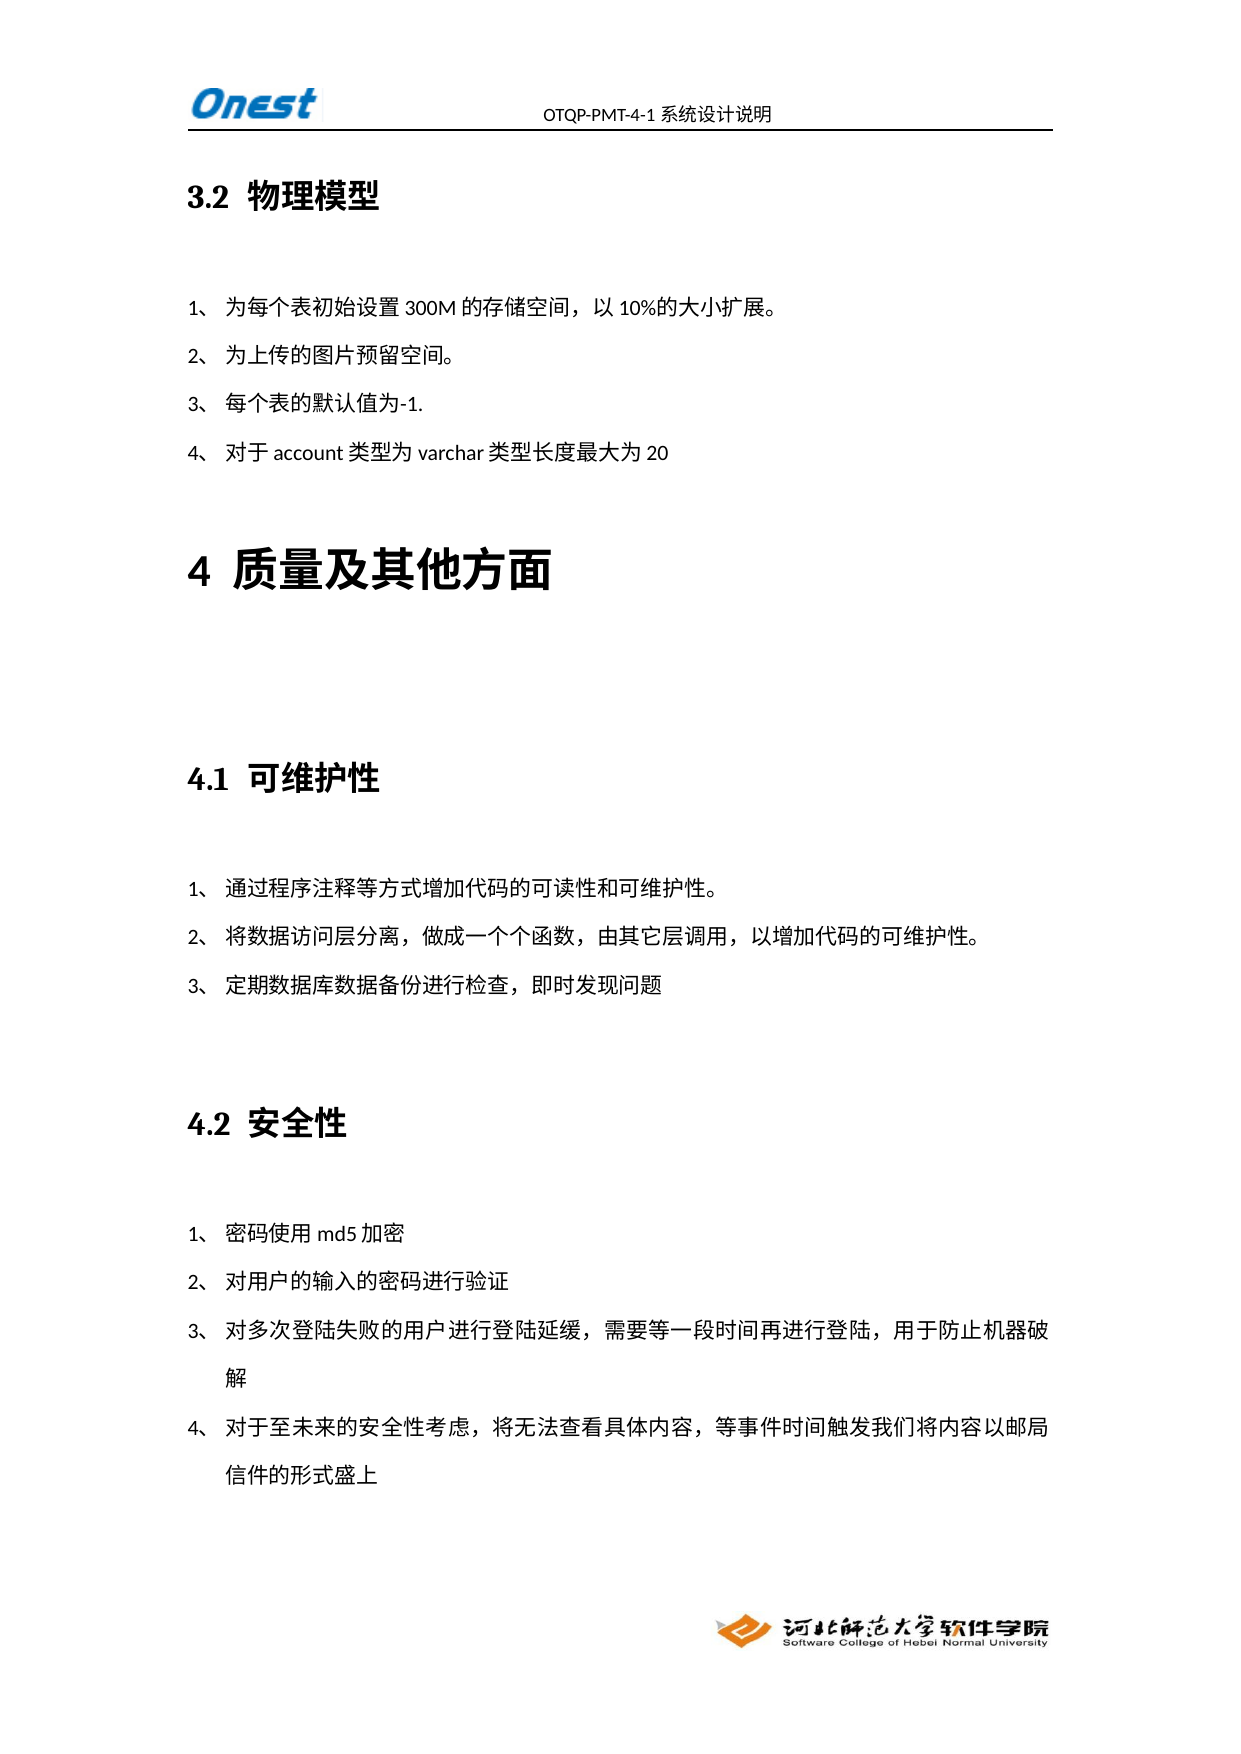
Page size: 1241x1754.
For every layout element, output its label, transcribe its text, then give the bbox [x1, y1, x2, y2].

list 对于至未来的安全性考虑，将无法查看具体内容，等事件时间触发我们将内容以邮局信件的形式盛上 [187, 1409, 1053, 1491]
list 将数据访问层分离，做成一个个函数，由其它层调用，以增加代码的可维护性。 [187, 919, 1053, 951]
list 对于account类型为varchar类型长度最大为20 [187, 434, 1053, 467]
list 为每个表初始设置300M的存储空间，以10%的大小扩展。 [187, 289, 1053, 322]
subtitle 质量及其他方面 [187, 518, 1053, 615]
picture [710, 1611, 1053, 1651]
list 通过程序注释等方式增加代码的可读性和可维护性。 [187, 871, 1053, 903]
subtitle 物理模型 [187, 162, 1053, 227]
list 密码使用md5加密 [187, 1216, 1053, 1248]
list 对用户的输入的密码进行验证 [187, 1264, 1053, 1296]
list 对多次登陆失败的用户进行登陆延缓，需要等一段时间再进行登陆，用于防止机器破解 [187, 1312, 1053, 1393]
list 定期数据库数据备份进行检查，即时发现问题 [187, 967, 1053, 1000]
subtitle 可维护性 [187, 743, 1053, 808]
picture [187, 88, 324, 122]
list 为上传的图片预留空间。 [187, 337, 1053, 370]
subtitle 安全性 [187, 1088, 1053, 1153]
list 每个表的默认值为-1. [187, 386, 1053, 418]
